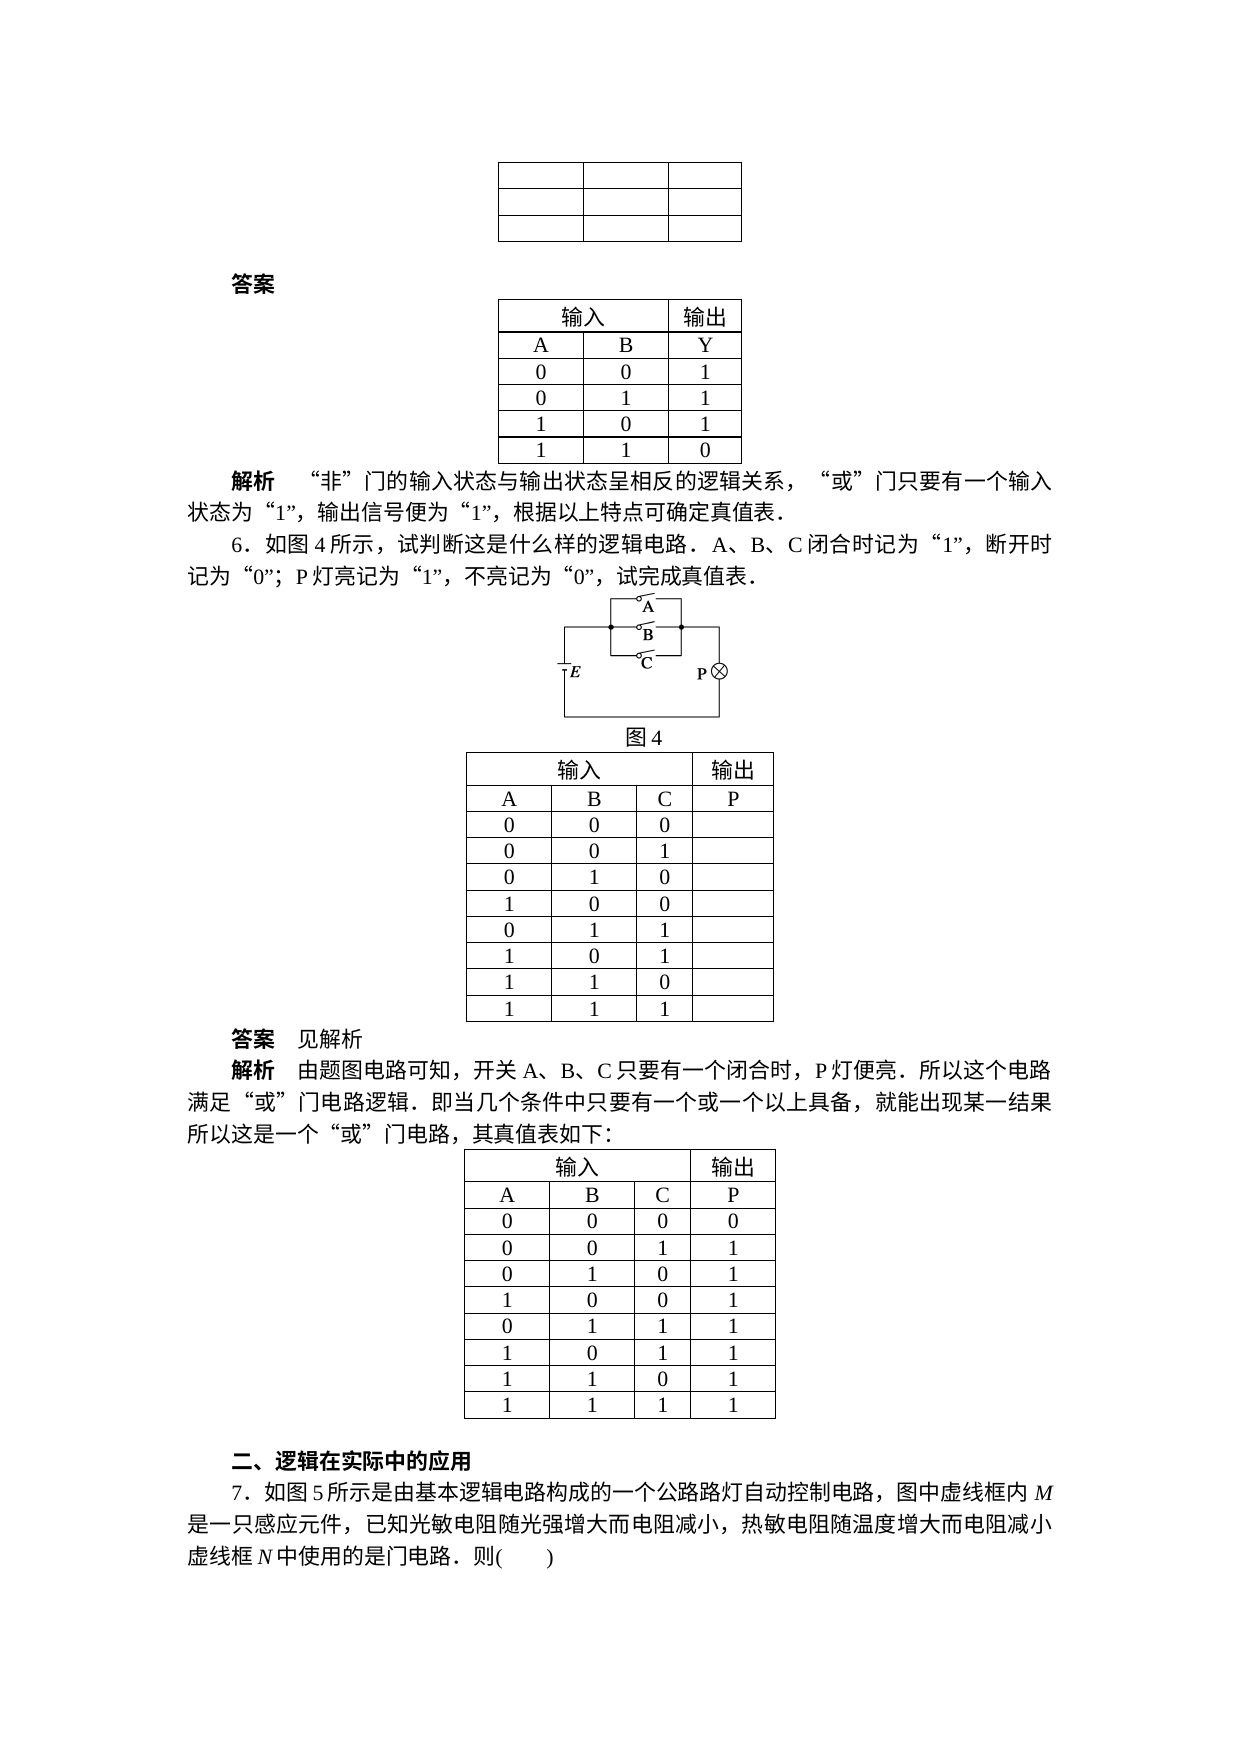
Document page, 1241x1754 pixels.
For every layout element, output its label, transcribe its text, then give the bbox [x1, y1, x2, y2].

table_cell [669, 189, 741, 214]
table_cell 1 [467, 969, 551, 994]
text 6．如图4所示，试判断这是什么样的逻辑电路．A、B、C闭合时记为“，断开时记为“；P灯亮记为“，不亮记为“，试完成真值表． [187, 527, 1053, 590]
table_cell 1 [637, 917, 692, 942]
table_cell 1 [465, 1287, 549, 1312]
table_cell B [552, 786, 636, 811]
table_cell 1 [691, 1261, 775, 1286]
table_cell 1 [691, 1235, 775, 1260]
table_cell 0 [467, 917, 551, 942]
table_cell P [693, 786, 773, 811]
table_cell [693, 864, 773, 889]
table_cell 0 [465, 1314, 549, 1339]
table_cell 0 [499, 359, 583, 384]
table_cell A [465, 1182, 549, 1207]
table_cell 1 [691, 1366, 775, 1391]
table_cell 1 [465, 1392, 549, 1417]
table_cell B [550, 1182, 634, 1207]
table_cell Y [669, 333, 741, 358]
text 答案 见解析 [187, 1022, 1053, 1053]
table_cell 0 [637, 864, 692, 889]
table_cell 1 [550, 1392, 634, 1417]
table_cell 0 [635, 1366, 690, 1391]
table_cell 1 [550, 1314, 634, 1339]
table_header 输出 [693, 753, 773, 784]
table_cell 0 [465, 1261, 549, 1286]
table_cell C [635, 1182, 690, 1207]
picture [553, 590, 731, 720]
table_cell [584, 189, 668, 214]
table_cell 1 [499, 411, 583, 436]
table_cell 1 [552, 996, 636, 1021]
table_cell 0 [635, 1287, 690, 1312]
table_cell 0 [550, 1209, 634, 1234]
table_cell 1 [637, 943, 692, 968]
table_cell 1 [584, 385, 668, 410]
table_cell 0 [552, 891, 636, 916]
table_cell 1 [465, 1340, 549, 1365]
table_header 输入 [499, 300, 668, 331]
table_cell 0 [635, 1209, 690, 1234]
table_cell [499, 216, 583, 241]
table_cell 0 [499, 385, 583, 410]
table_header 输入 [467, 753, 692, 784]
table_cell 0 [691, 1209, 775, 1234]
table_cell [499, 163, 583, 188]
table_cell 1 [669, 359, 741, 384]
table_cell 1 [465, 1366, 549, 1391]
table_cell [669, 216, 741, 241]
table_cell 0 [550, 1340, 634, 1365]
table_cell 1 [691, 1392, 775, 1417]
table_cell 1 [635, 1314, 690, 1339]
table_cell 1 [550, 1366, 634, 1391]
table_header 输入 [465, 1150, 690, 1181]
table_cell 0 [637, 812, 692, 837]
table_cell 1 [669, 411, 741, 436]
table_cell 0 [584, 359, 668, 384]
table_cell 0 [635, 1261, 690, 1286]
table_cell [584, 163, 668, 188]
table_cell A [499, 333, 583, 358]
table_cell 0 [467, 812, 551, 837]
table_cell [584, 216, 668, 241]
table_header 输出 [691, 1150, 775, 1181]
table_cell 1 [669, 385, 741, 410]
table_cell 1 [691, 1340, 775, 1365]
table_cell 1 [499, 438, 583, 463]
table_cell 0 [550, 1235, 634, 1260]
table_cell 0 [552, 812, 636, 837]
table_cell 1 [691, 1287, 775, 1312]
table_cell [693, 838, 773, 863]
table_cell A [467, 786, 551, 811]
table_cell 0 [550, 1287, 634, 1312]
table_cell 1 [584, 438, 668, 463]
text 二、逻辑在实际中的应用 [187, 1444, 1053, 1475]
table_cell [693, 996, 773, 1021]
table_cell 0 [467, 864, 551, 889]
table_cell 0 [637, 969, 692, 994]
table_cell 1 [552, 969, 636, 994]
table_cell [693, 812, 773, 837]
table_cell 1 [637, 996, 692, 1021]
table_cell 1 [637, 838, 692, 863]
table_cell [499, 189, 583, 214]
text 解析 “非”门的输入状态与输出状态呈相反的逻辑关系，“或”门只要有一个输入状态为“1”，输出信号便为“1”，根据以上特点可确定真值表． [187, 464, 1053, 527]
table_cell [669, 163, 741, 188]
table_cell 0 [465, 1235, 549, 1260]
table_cell 0 [552, 943, 636, 968]
table_cell 1 [552, 864, 636, 889]
table_cell 0 [584, 411, 668, 436]
table_cell 0 [637, 891, 692, 916]
table_cell 1 [467, 943, 551, 968]
table_cell 1 [552, 917, 636, 942]
table_header 输出 [669, 300, 741, 331]
table_cell B [584, 333, 668, 358]
table_cell 1 [550, 1261, 634, 1286]
table_cell 1 [635, 1340, 690, 1365]
table_cell 1 [635, 1392, 690, 1417]
table_cell [693, 943, 773, 968]
table_cell 0 [465, 1209, 549, 1234]
table_cell 0 [552, 838, 636, 863]
table_cell P [691, 1182, 775, 1207]
table_cell 1 [691, 1314, 775, 1339]
table_cell C [637, 786, 692, 811]
table_cell [693, 891, 773, 916]
table_cell 1 [467, 891, 551, 916]
text 图4 [187, 720, 1053, 752]
table_cell 0 [669, 438, 741, 463]
text 7．如图5所示是由基本逻辑电路构成的一个公路路灯自动控制电路，图中虚线框内M是一只感应元件，已知光敏电阻随光强增大而电阻减小，热敏电阻随温度增大而电阻减小，虚线框N中使用的是门电路．则( ) [187, 1475, 1053, 1570]
table_cell 1 [467, 996, 551, 1021]
table_cell [693, 969, 773, 994]
table_cell 0 [467, 838, 551, 863]
table_cell [693, 917, 773, 942]
text 答案 [187, 267, 1053, 299]
text 解析 由题图电路可知，开关A、B、C只要有一个闭合时，P灯便亮．所以这个电路满足“或”门电路逻辑．即当几个条件中只要有一个或一个以上具备，就能出现某一结果．所以这是一个“或”门电路，其真值表如下： [187, 1053, 1053, 1148]
table_cell 1 [635, 1235, 690, 1260]
